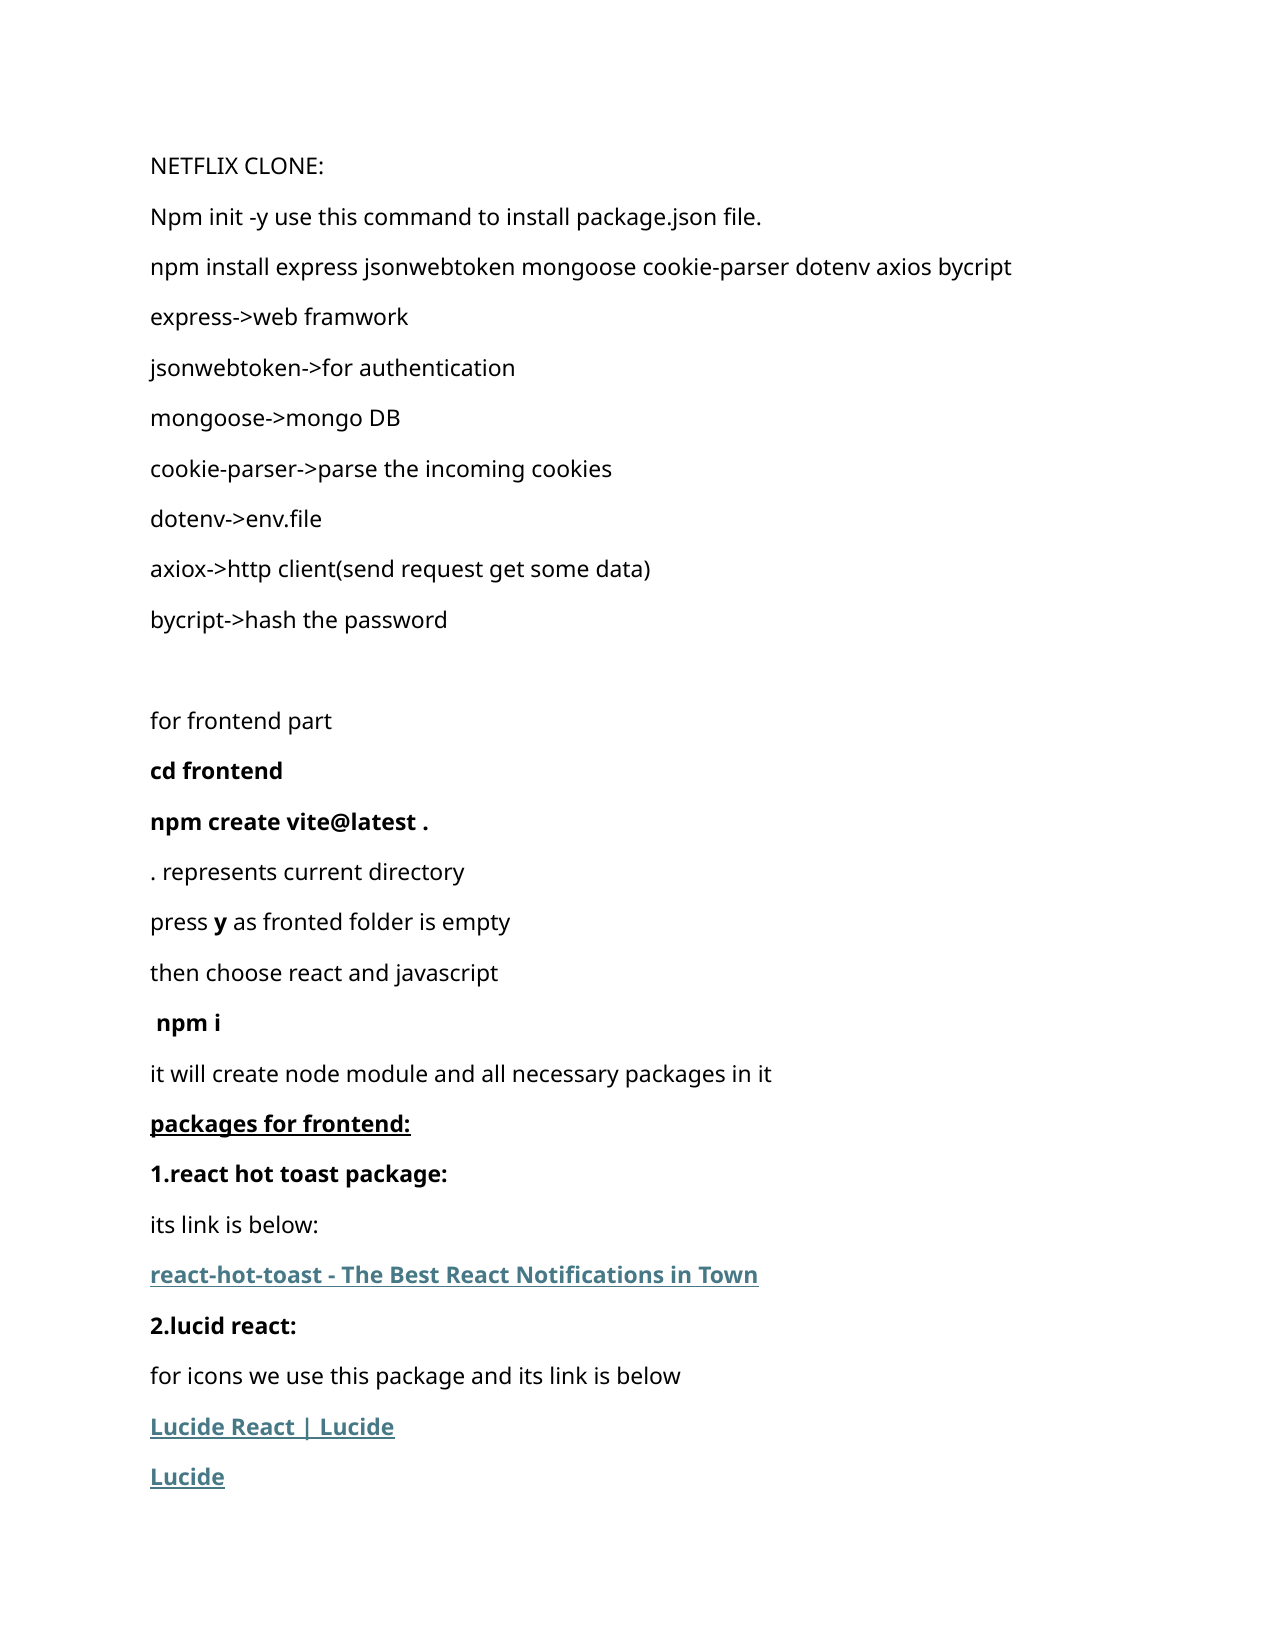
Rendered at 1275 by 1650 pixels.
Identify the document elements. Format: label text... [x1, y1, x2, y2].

text jsonwebtoken->for authentication [150, 352, 1125, 383]
text Lucide React | Lucide [150, 1410, 1125, 1442]
text npm i [150, 1007, 1125, 1038]
text mongoose->mongo DB [150, 402, 1125, 433]
text dotenv->env.file [150, 503, 1125, 534]
text then choose react and javascript [150, 957, 1125, 988]
text cd frontend [150, 755, 1125, 786]
text press y as fronted folder is empty [150, 906, 1125, 937]
text react-hot-toast - The Best React Notifications in Town [150, 1259, 1125, 1290]
text npm install express jsonwebtoken mongoose cookie-parser dotenv axios bycript [150, 251, 1125, 282]
text 1.react hot toast package: [150, 1158, 1125, 1189]
text . represents current directory [150, 856, 1125, 887]
text its link is below: [150, 1209, 1125, 1240]
text it will create node module and all necessary packages in it [150, 1057, 1125, 1089]
text NETFLIX CLONE: [150, 150, 1125, 181]
text cookie-parser->parse the incoming cookies [150, 452, 1125, 484]
text npm create vite@latest . [150, 805, 1125, 837]
text for frontend part [150, 704, 1125, 736]
text Lucide [150, 1461, 1125, 1492]
text Npm init -y use this command to install package.json file. [150, 200, 1125, 232]
text packages for frontend: [150, 1108, 1125, 1139]
text axiox->http client(send request get some data) [150, 553, 1125, 584]
text bycript->hash the password [150, 604, 1125, 635]
text for icons we use this package and its link is below [150, 1360, 1125, 1391]
text 2.lucid react: [150, 1309, 1125, 1341]
text express->web framwork [150, 301, 1125, 332]
